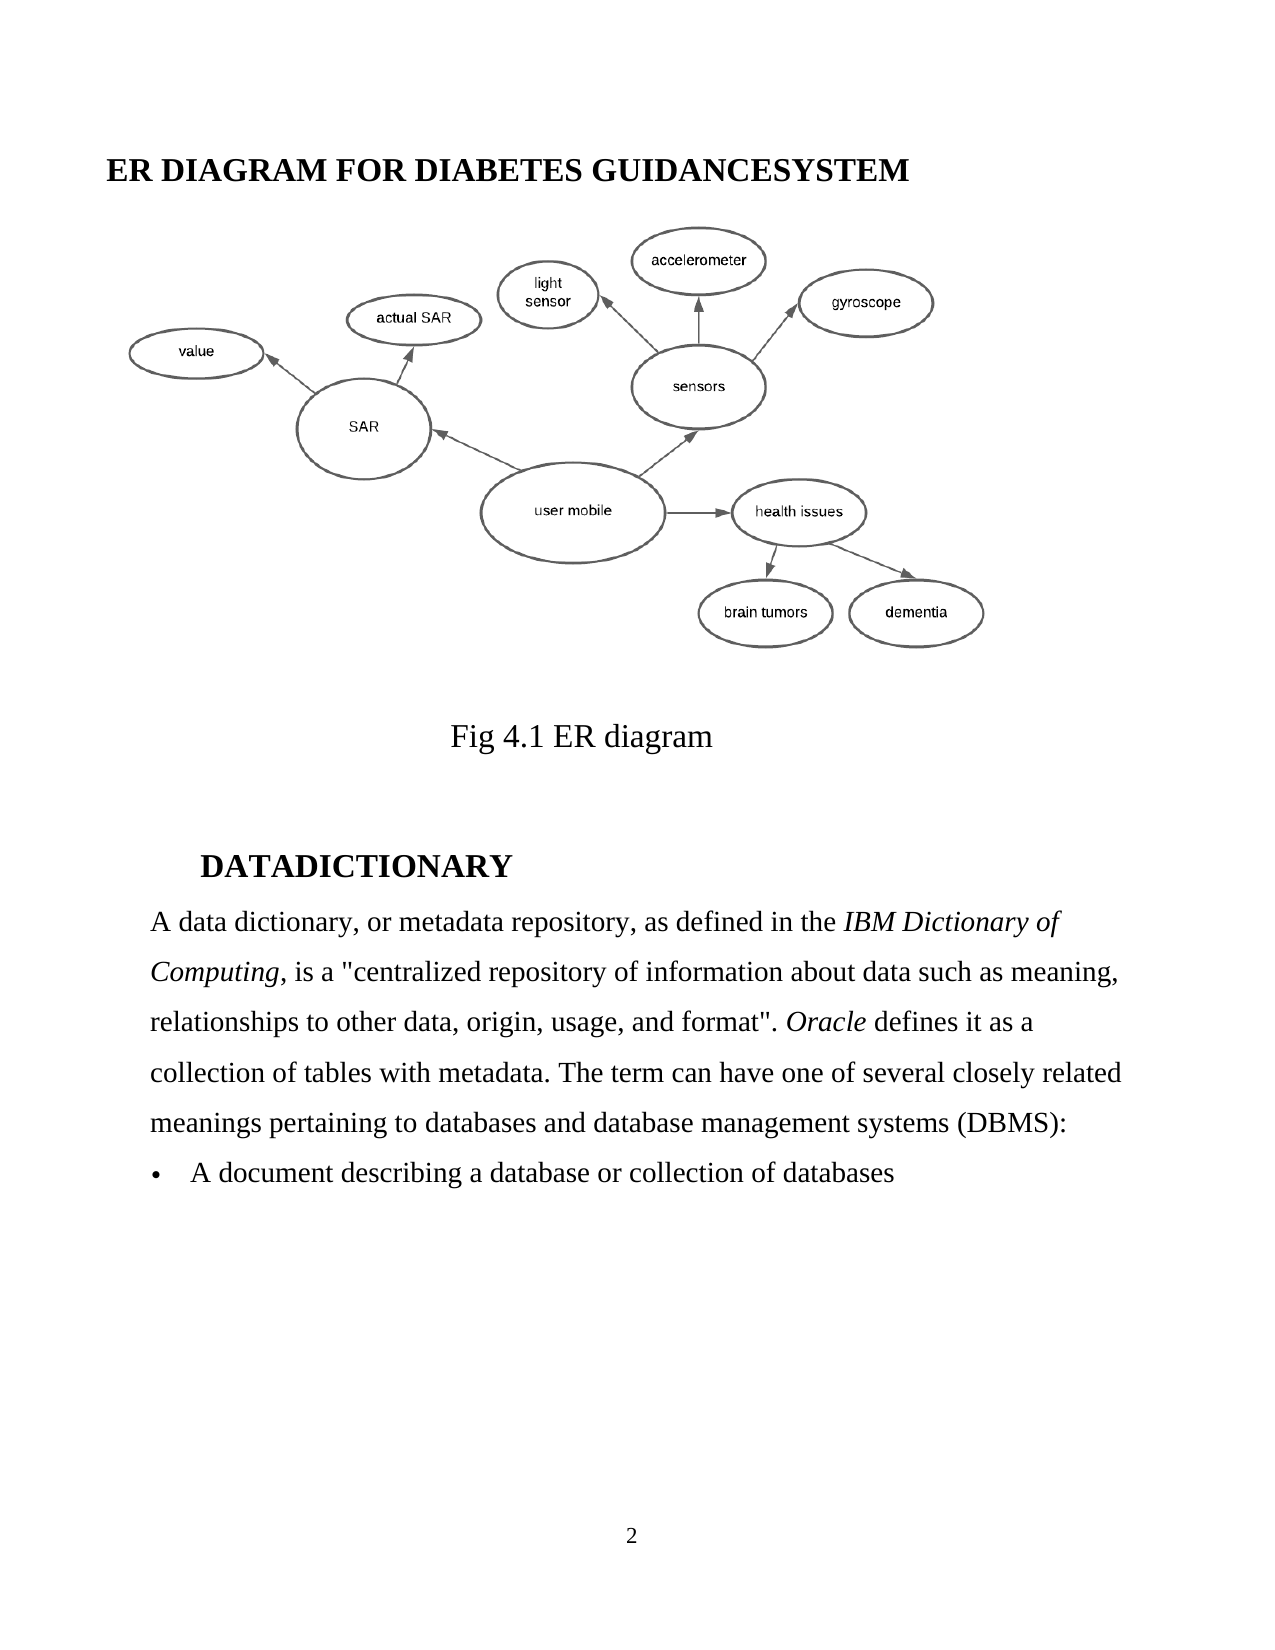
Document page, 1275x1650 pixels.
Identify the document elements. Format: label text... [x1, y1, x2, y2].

text A data dictionary, or metadata repository, as defined in the IBM Dictionary of Computing, is a "centralized repository of information about data such as meaning, relationships to other data, origin, usage, and format". Oracle defines it as a collection of tables with metadata. The term can have one of several closely related meanings pertaining to databases and database management systems (DBMS): [150, 904, 1126, 1138]
text Fig 4.1 ER diagram [222, 716, 941, 754]
list DATADICTIONARY [166, 847, 1194, 885]
subtitle ER DIAGRAM FOR DIABETES GUIDANCESYSTEM [100, 150, 1194, 188]
list A document describing a database or collection of databases [152, 1155, 1194, 1189]
picture [68, 188, 1044, 686]
